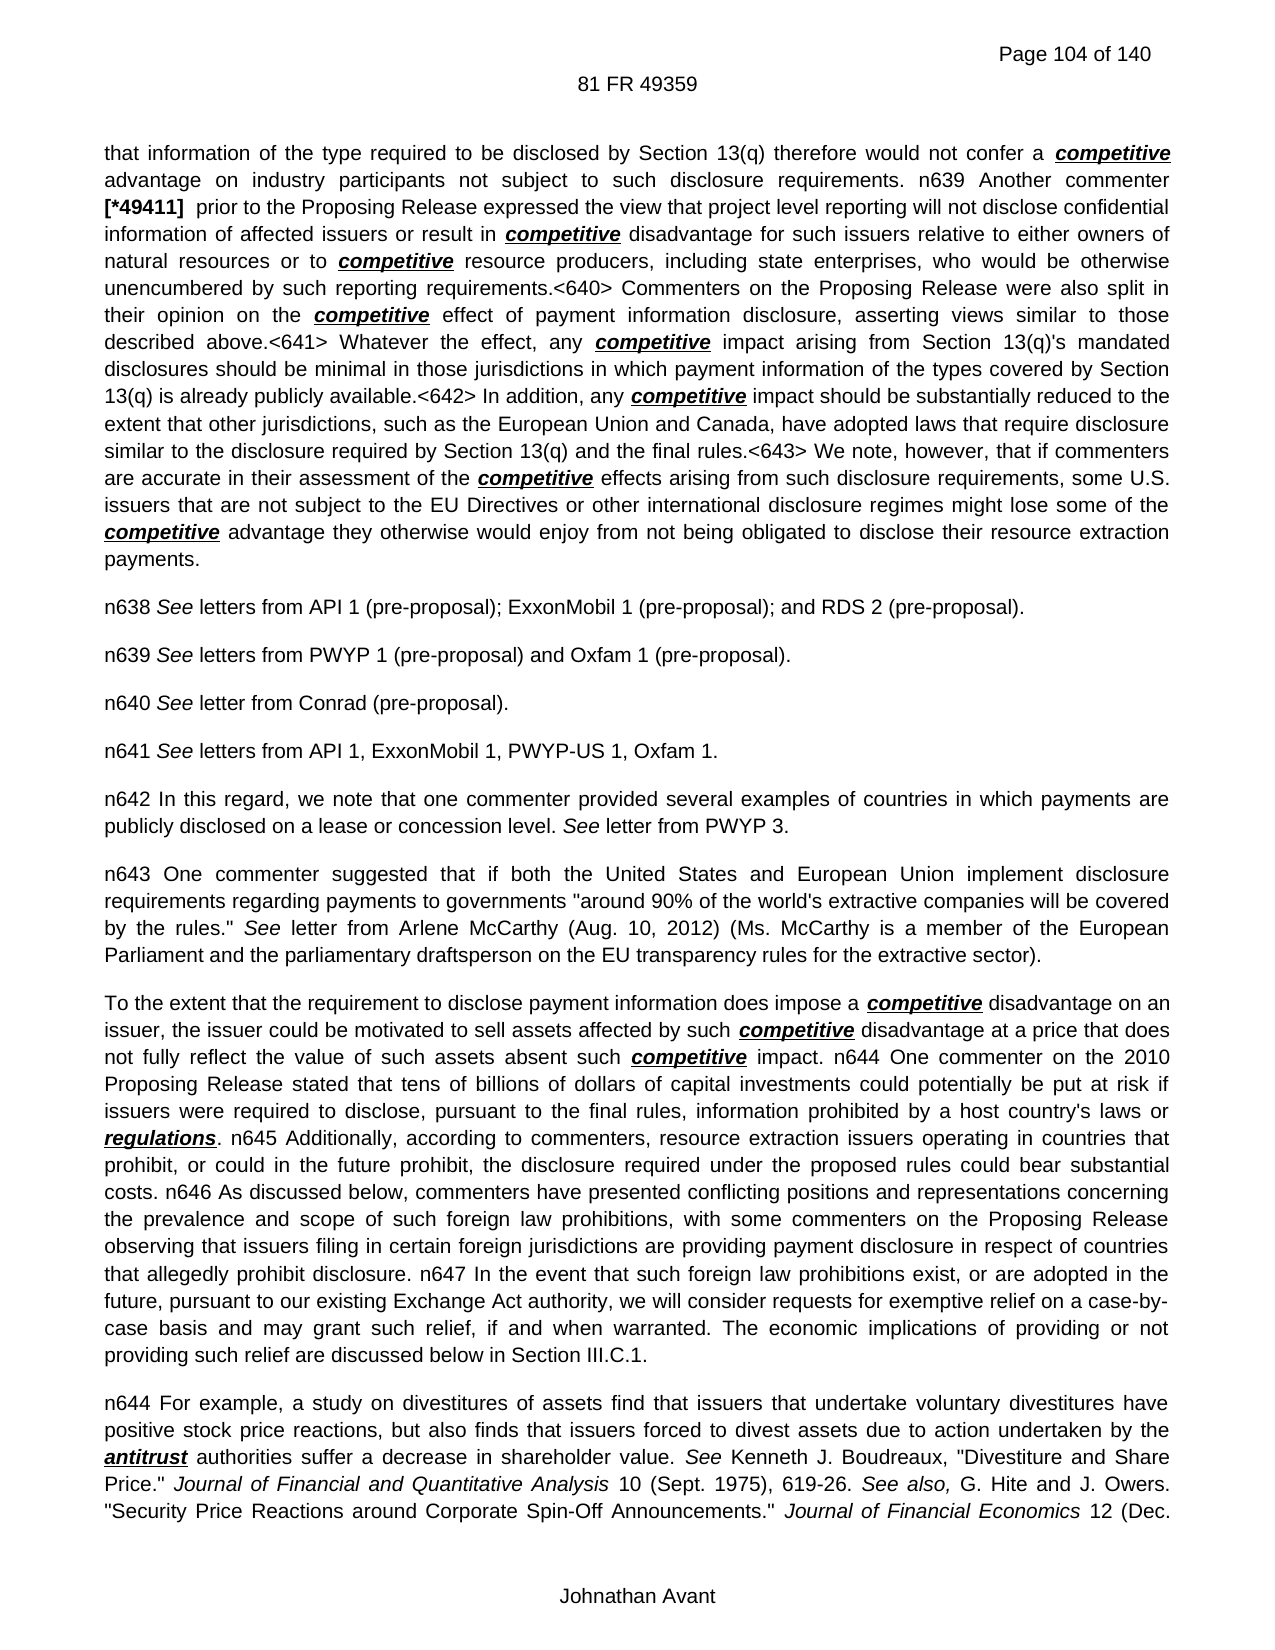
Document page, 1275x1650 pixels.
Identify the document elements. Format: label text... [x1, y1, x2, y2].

text n640 See letter from Conrad (pre-proposal). [104, 687, 1171, 714]
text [104, 137, 1171, 571]
text To the extent that the requirement to disclose payment information does impose a competitive disadvantage on an issuer, the issuer could be motivated to sell assets affected by such competitive disadvantage at a price that does not fully reflect the value of such assets absent such competitive impact. n644 One commenter on the 2010 Proposing Release stated that tens of billions of dollars of capital investments could potentially be put at risk if issuers were required to disclose, pursuant to the final rules, information prohibited by a host country's laws or regulations. n645 Additionally, according to commenters, resource extraction issuers operating in countries that prohibit, or could in the future prohibit, the disclosure required under the proposed rules could bear substantial costs. n646 As discussed below, commenters have presented conflicting positions and representations concerning the prevalence and scope of such foreign law prohibitions, with some commenters on the Proposing Release observing that issuers filing in certain foreign jurisdictions are providing payment disclosure in respect of countries that allegedly prohibit disclosure. n647 In the event that such foreign law prohibitions exist, or are adopted in the future, pursuant to our existing Exchange Act authority, we will consider requests for exemptive relief on a case-by-case basis and may grant such relief, if and when warranted. The economic implications of providing or not providing such relief are discussed below in Section III.C.1. [104, 987, 1171, 1367]
text n643 One commenter suggested that if both the United States and European Union implement disclosure requirements regarding payments to governments "around 90% of the world's extractive companies will be covered by the rules." See letter from Arlene McCarthy (Aug. 10, 2012) (Ms. McCarthy is a member of the European Parliament and the parliamentary draftsperson on the EU transparency rules for the extractive sector). [104, 858, 1171, 967]
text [104, 1387, 1171, 1523]
text n642 In this regard, we note that one commenter provided several examples of countries in which payments are publicly disclosed on a lease or concession level. See letter from PWYP 3. [104, 783, 1171, 837]
text n638 See letters from API 1 (pre-proposal); ExxonMobil 1 (pre-proposal); and RDS 2 (pre-proposal). [104, 592, 1171, 619]
text n639 See letters from PWYP 1 (pre-proposal) and Oxfam 1 (pre-proposal). [104, 639, 1171, 667]
text n641 See letters from API 1, ExxonMobil 1, PWYP-US 1, Oxfam 1. [104, 735, 1171, 762]
